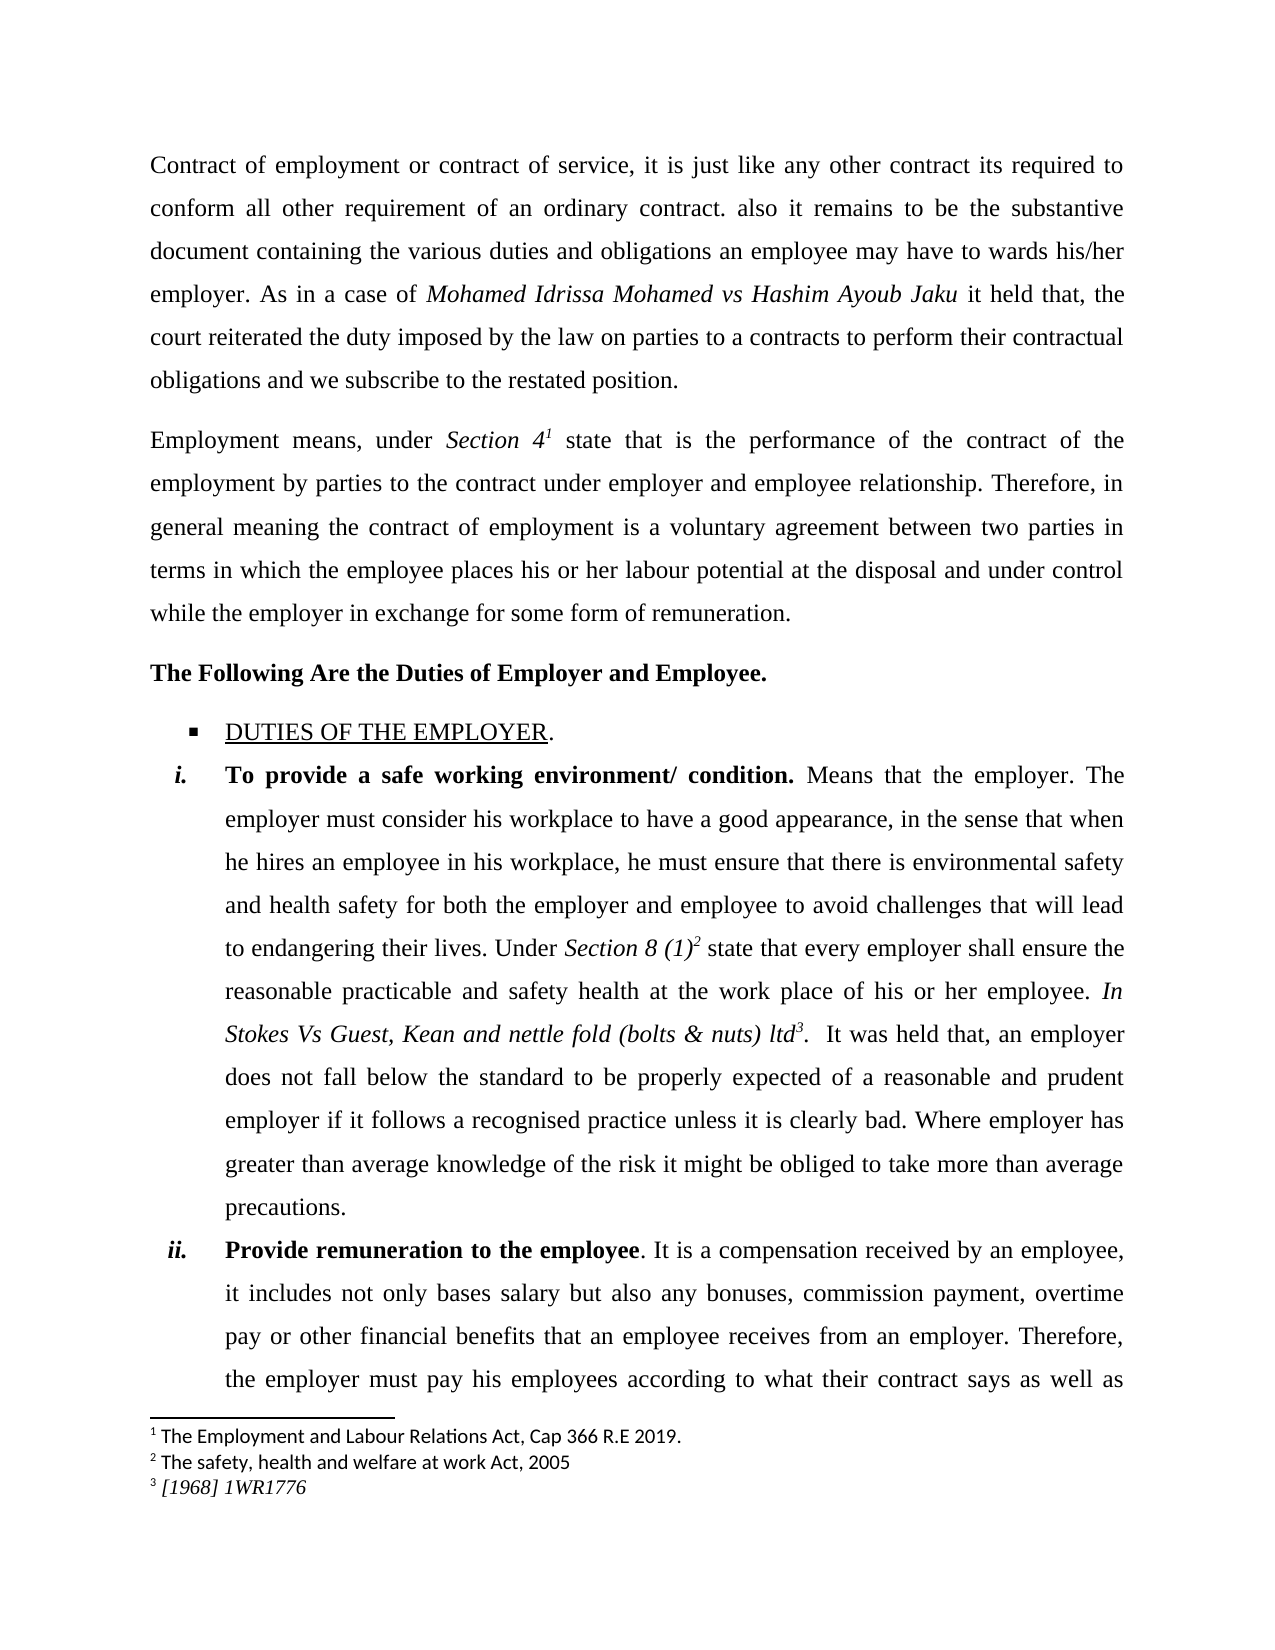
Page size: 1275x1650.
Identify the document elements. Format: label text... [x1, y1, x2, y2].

text Employment means, under Section 4 state that is the performance of the contract of the employment by parties to the contract under employer and employee relationship. Therefore, in general meaning the contract of employment is a voluntary agreement between two parties in terms in which the employee places his or her labour potential at the disposal and under control while the employer in exchange for some form of remuneration. [150, 425, 1125, 627]
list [187, 1235, 1125, 1393]
text Contract of employment or contract of service, it is just like any other contract its required to conform all other requirement of an ordinary contract. also it remains to be the substantive document containing the various duties and obligations an employee may have to wards his/her employer. As in a case of Mohamed Idrissa Mohamed vs Hashim Ayoub Jaku it held that, the court reiterated the duty imposed by the law on parties to a contracts to perform their contractual obligations and we subscribe to the restated position. [150, 150, 1125, 394]
text The Following Are the Duties of Employer and Employee. [150, 658, 1125, 686]
list To provide a safe working environment/ condition. Means that the employer. The employer must consider his workplace to have a good appearance, in the sense that when he hires an employee in his workplace, he must ensure that there is environmental safety and health safety for both the employer and employee to avoid challenges that will lead to endangering their lives. Under Section 8 (1) state that every employer shall ensure the reasonable practicable and safety health at the work place of his or her employee. In Stokes Vs Guest, Kean and nettle fold (bolts & nuts) ltd. It was held that, an employer does not fall below the standard to be properly expected of a reasonable and prudent employer if it follows a recognised practice unless it is clearly bad. Where employer has greater than average knowledge of the risk it might be obliged to take more than average precautions. [187, 761, 1125, 1221]
list DUTIES OF THE EMPLOYER. [187, 717, 1125, 746]
